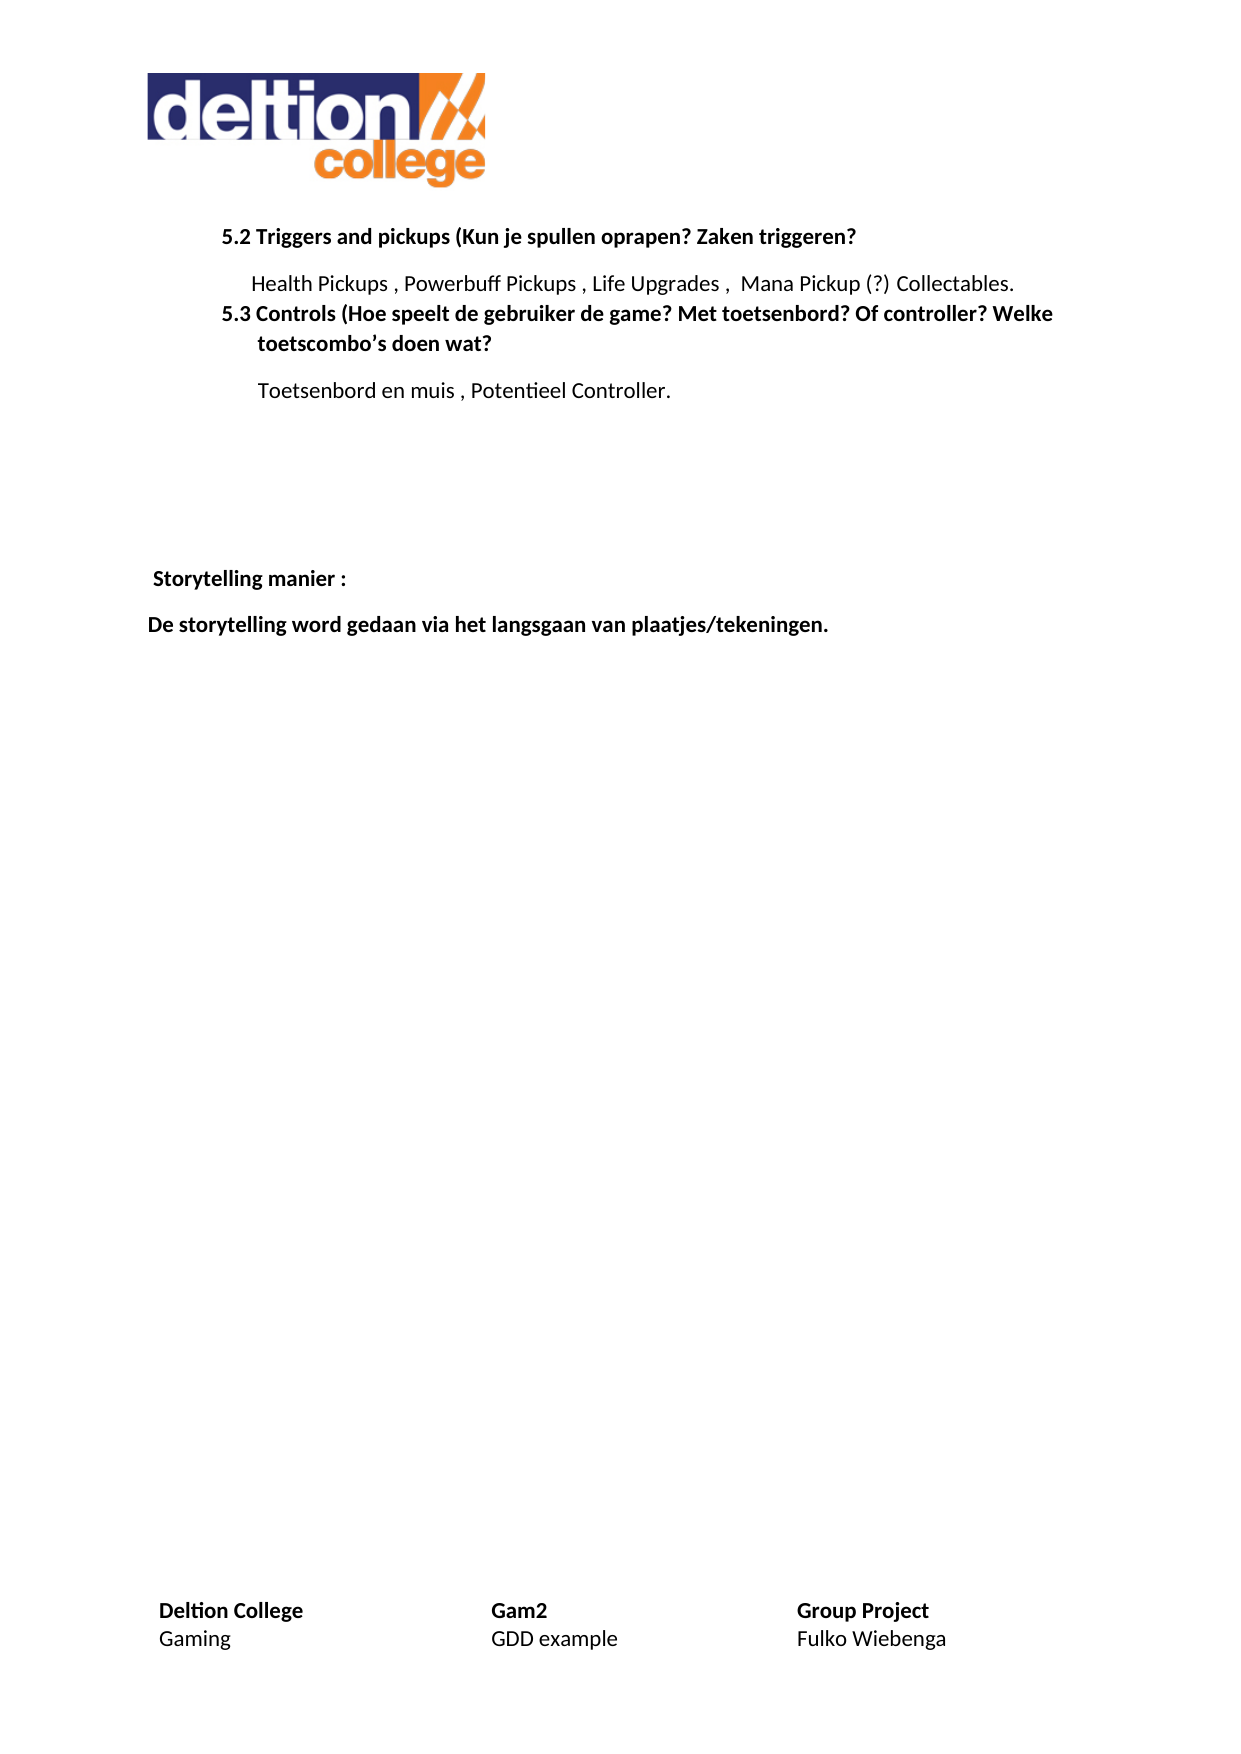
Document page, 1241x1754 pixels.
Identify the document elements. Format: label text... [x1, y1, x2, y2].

picture [147, 73, 486, 192]
text Storytelling manier : [148, 564, 1093, 592]
text De storytelling word gedaan via het langsgaan van plaatjes/tekeningen. [148, 611, 1093, 639]
text 5.2 Triggers and pickups (Kun je spullen oprapen? Zaken triggeren? [148, 192, 1093, 250]
text Toetsenbord en muis , Potentieel Controller. [148, 376, 1093, 404]
text Health Pickups , Powerbuff Pickups , Life Upgrades , Mana Pickup (?) Collectables. 5.3 Controls (Hoe speelt de gebruiker de game? Met toetsenbord? Of controller? Welke toetscombo’s doen wat? [148, 269, 1093, 357]
